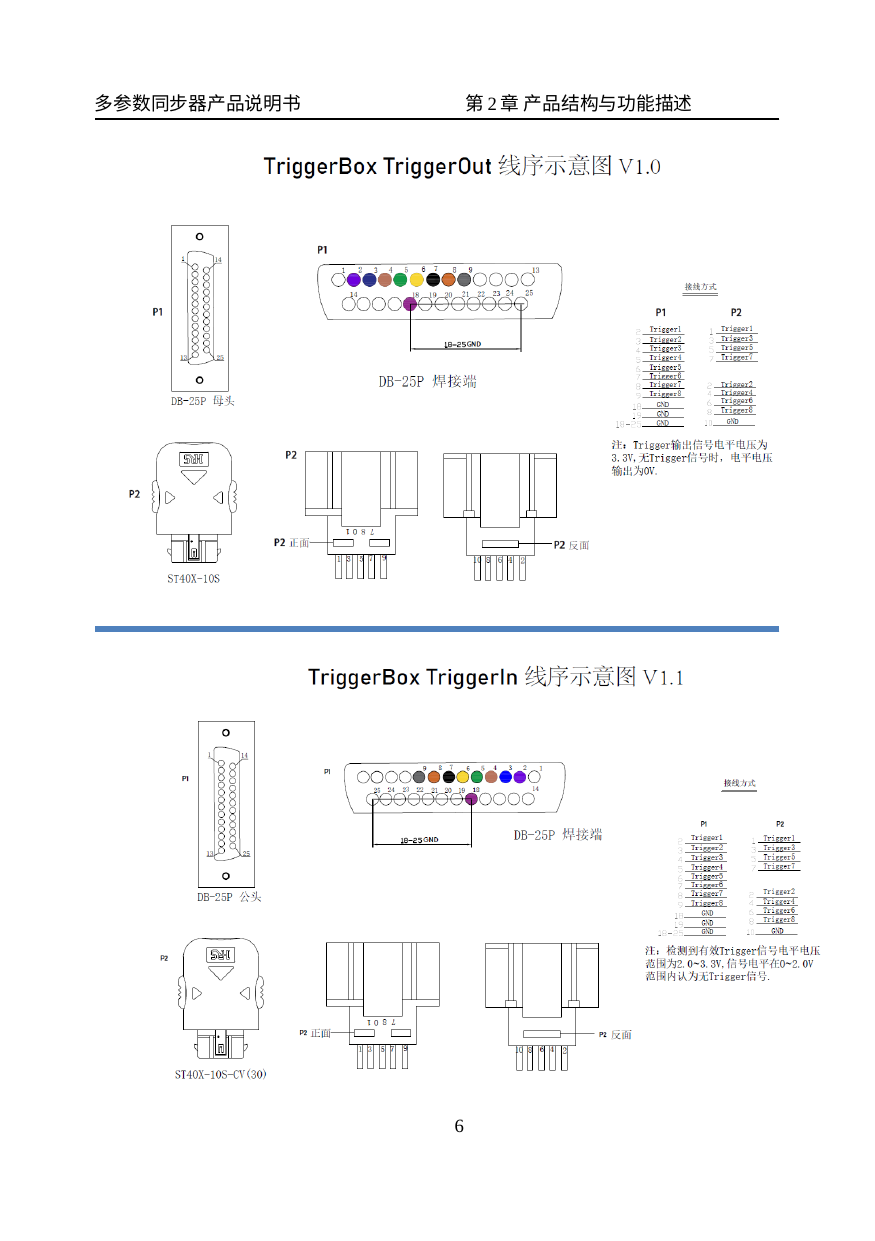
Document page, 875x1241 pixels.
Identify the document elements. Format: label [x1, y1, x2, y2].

picture [138, 648, 824, 1098]
picture [94, 136, 780, 600]
